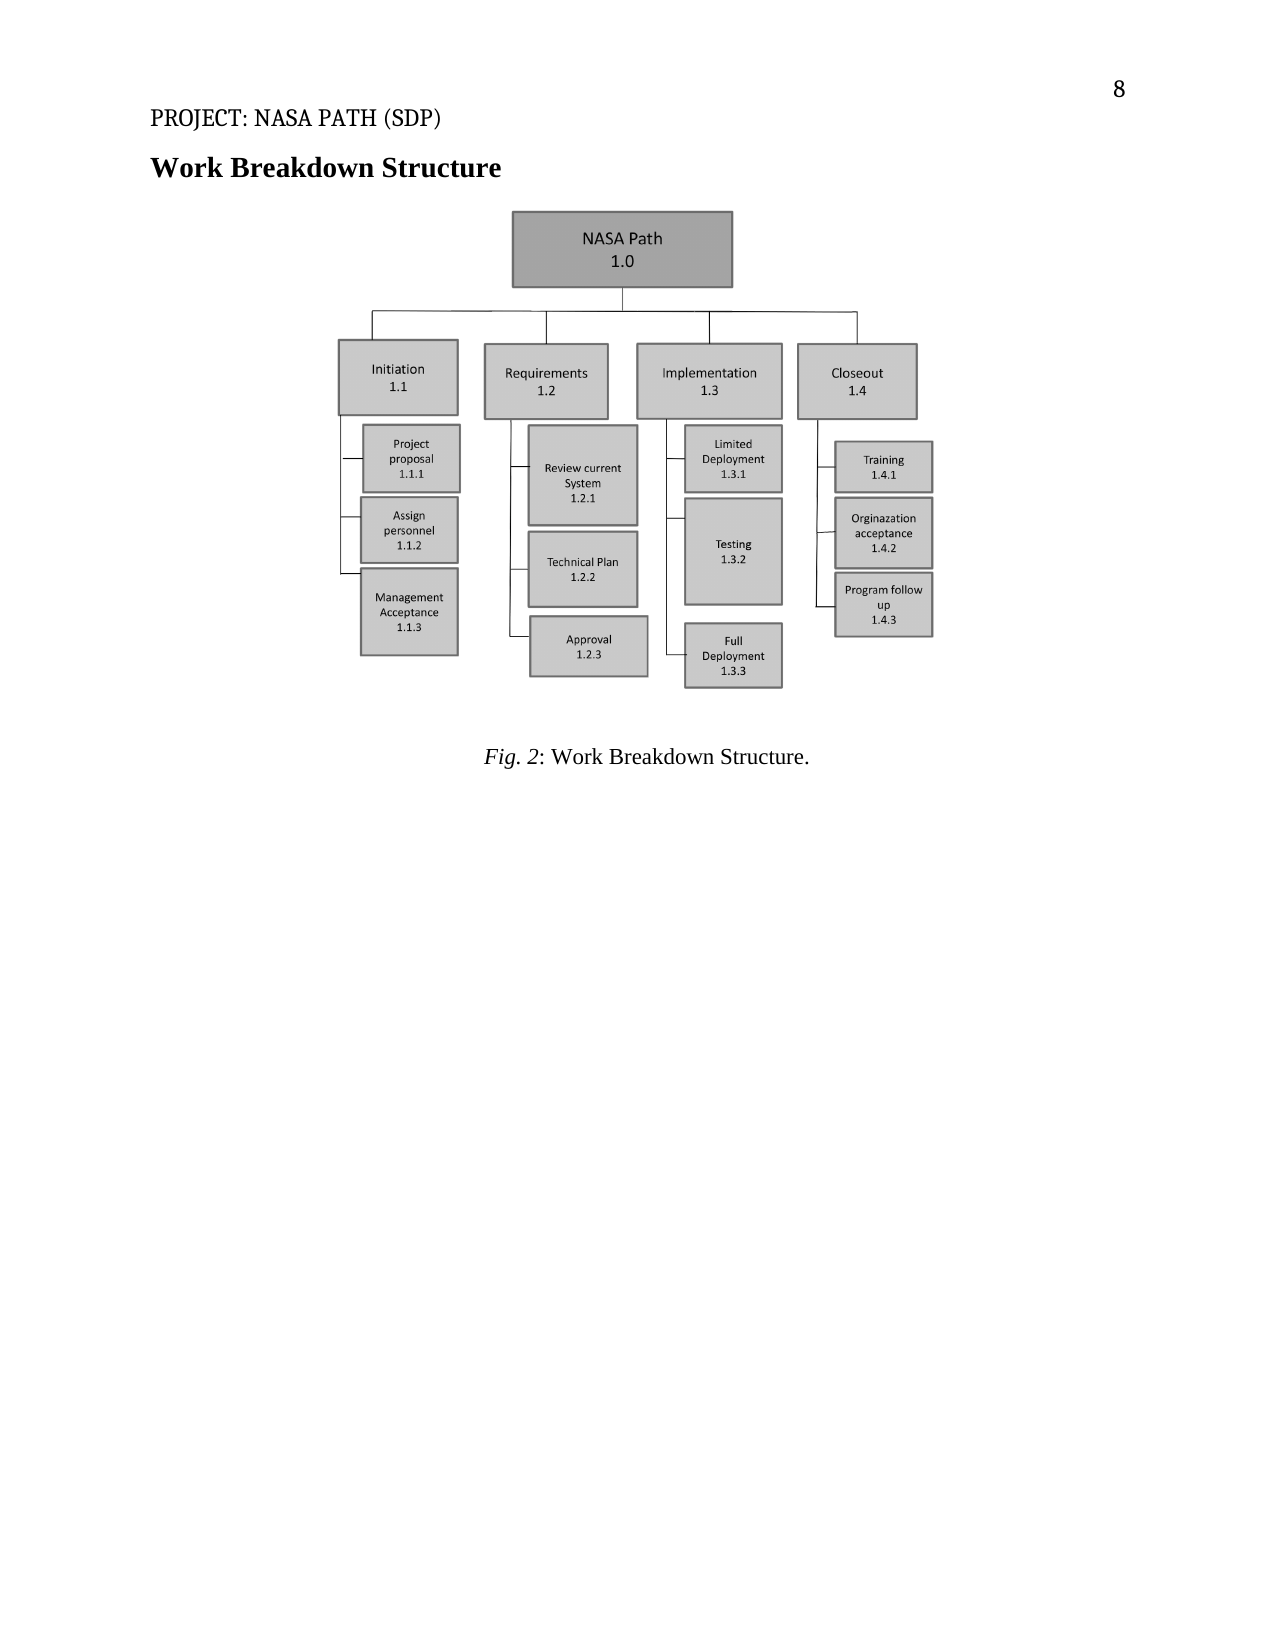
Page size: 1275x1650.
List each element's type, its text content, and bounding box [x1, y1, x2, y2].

picture [271, 183, 1022, 706]
subtitle Work Breakdown Structure [150, 150, 1125, 183]
text Fig. 2: Work Breakdown Structure. [150, 743, 1125, 769]
